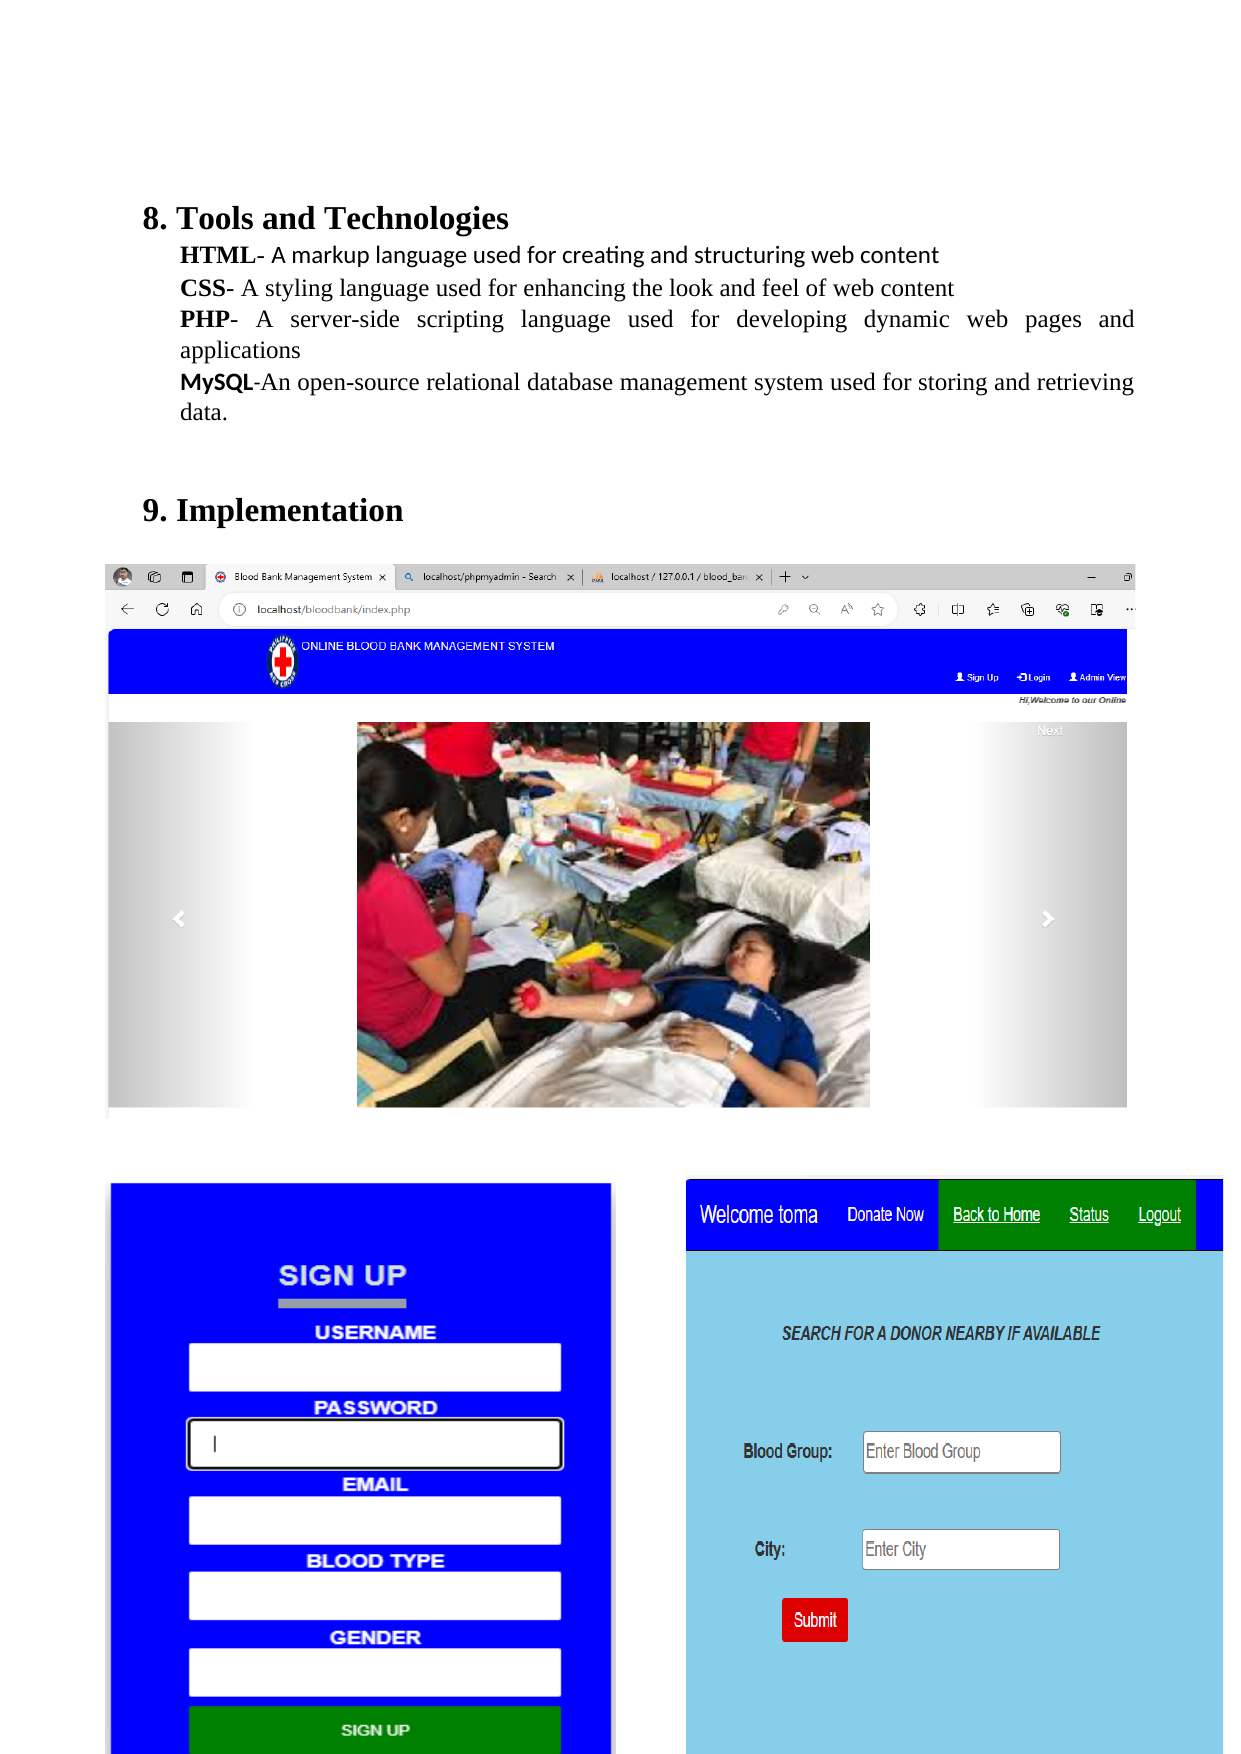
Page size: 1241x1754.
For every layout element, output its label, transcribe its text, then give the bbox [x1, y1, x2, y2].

picture [105, 1182, 616, 1754]
list CSS- A styling language used for enhancing the look and feel of web content [180, 273, 1135, 301]
list Tools and Technologies [135, 198, 1135, 236]
list PHP- A server-side scripting language used for developing dynamic web pages and applications [180, 304, 1135, 364]
picture [686, 1175, 1224, 1754]
list MySQL-An open-source relational database management system used for storing and retrieving data. [180, 366, 1135, 426]
picture [105, 564, 1136, 1119]
list Implementation [135, 490, 1135, 528]
list HTML- A markup language used for creating and structuring web content [180, 239, 1135, 270]
